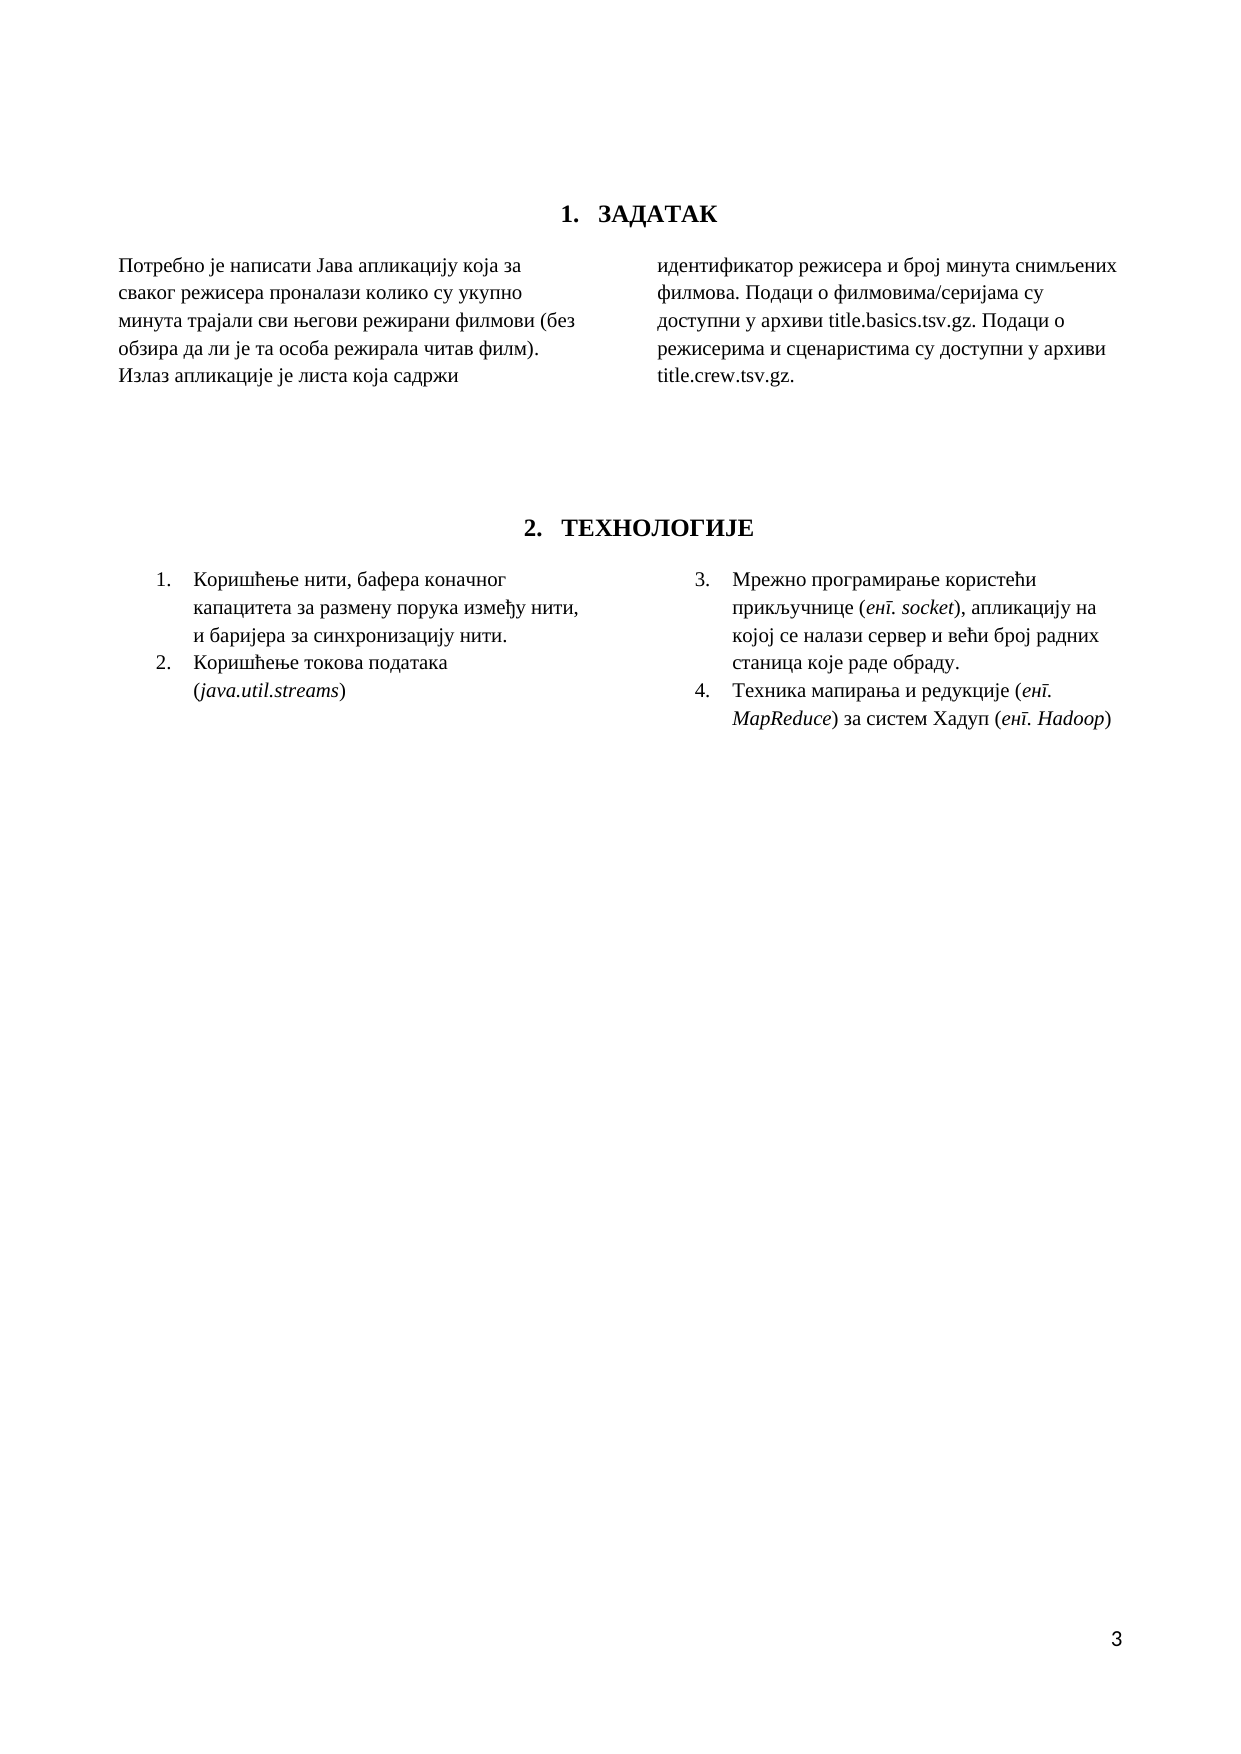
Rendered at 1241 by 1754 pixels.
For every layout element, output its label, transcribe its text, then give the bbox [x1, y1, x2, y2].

text Потребно је написати Јава апликацију која за сваког режисера проналази колико су укупно минута трајали сви његови режирани филмови (без обзира да ли је та особа режирала читав филм). Излаз апликације је листа која садржи идентификатор режисера и број минута снимљених филмова. Подаци о филмовима/серијама су доступни у архиви title.basics.tsv.gz. Подаци о режисерима и сценаристима су доступни у архиви title.crew.tsv.gz. [657, 253, 1122, 387]
text Потребно је написати Јава апликацију која за сваког режисера проналази колико су укупно минута трајали сви његови режирани филмови (без обзира да ли је та особа режирала читав филм). Излаз апликације је листа која садржи идентификатор режисера и број минута снимљених филмова. Подаци о филмовима/серијама су доступни у архиви title.basics.tsv.gz. Подаци о режисерима и сценаристима су доступни у архиви title.crew.tsv.gz. [118, 253, 583, 387]
list ЗАДАТАК [156, 199, 1122, 227]
list Коришћење нити, бафера коначног капацитета за размену порука између нити, и баријера за синхронизацију нити. [156, 567, 583, 647]
list Мрежно програмирање користећи прикључнице (енг. socket), апликацију на којој се налази сервер и већи број радних станица које раде обраду. [694, 567, 1122, 674]
list ТЕХНОЛОГИЈЕ [156, 513, 1122, 542]
list Коришћење токова података (java.util.streams) [156, 650, 583, 702]
list Техника мапирања и редукције (енг. MapReduce) за систем Хадуп (енг. Hadoop) [694, 678, 1122, 729]
